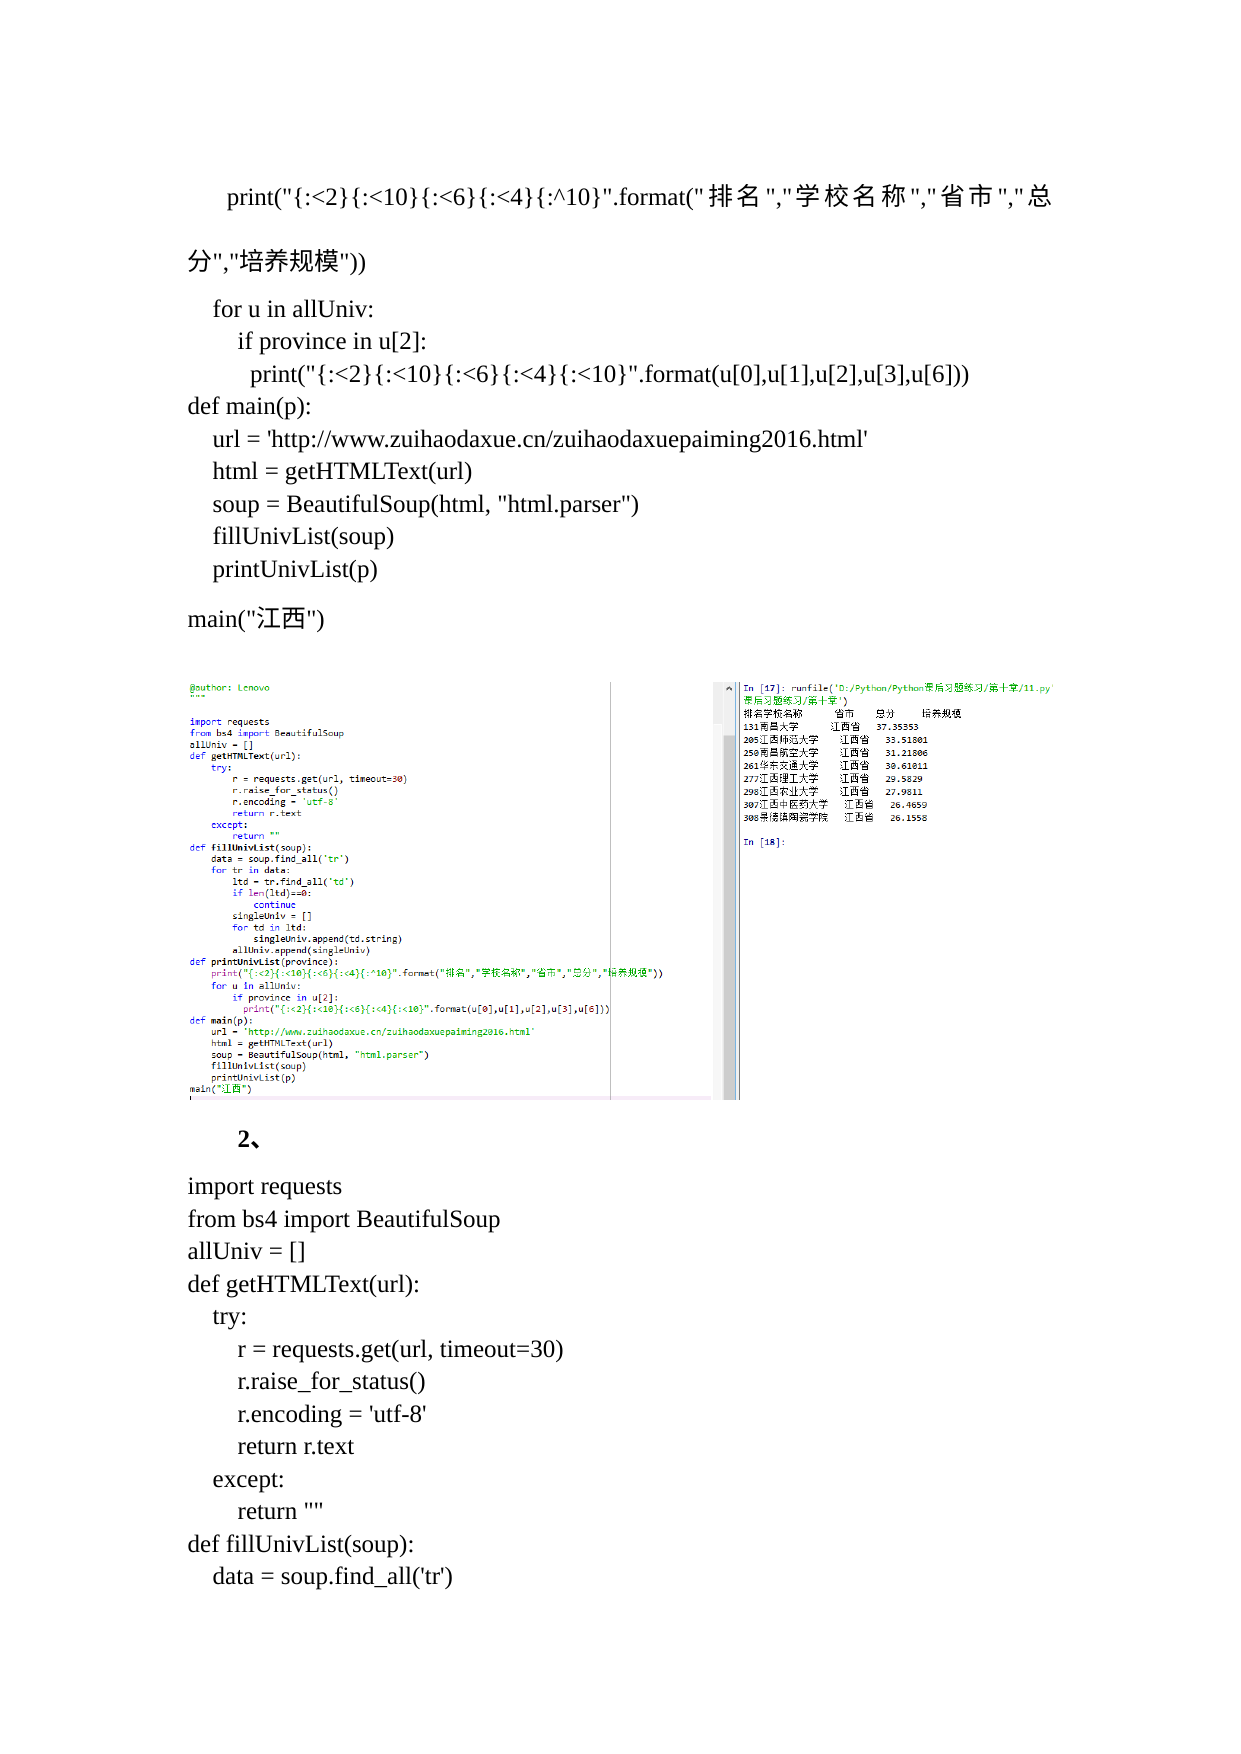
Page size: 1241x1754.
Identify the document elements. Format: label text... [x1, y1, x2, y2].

text def main(p): [187, 389, 1053, 422]
text print("{:<2}{:<10}{:<6}{:<4}{:^10}".format("排名","学校名称","省市","总分","培养规模")) [187, 162, 1053, 292]
text 2、 [187, 1104, 1053, 1169]
text main("江西") [187, 584, 1053, 649]
text if province in u[2]: [187, 324, 1053, 357]
text for u in allUniv: [187, 292, 1053, 324]
picture [187, 682, 1053, 1100]
text printUnivList(p) [187, 552, 1053, 584]
text fillUnivList(soup) [187, 519, 1053, 552]
text print("{:<2}{:<10}{:<6}{:<4}{:<10}".format(u[0],u[1],u[2],u[3],u[6])) [187, 357, 1053, 389]
text soup = BeautifulSoup(html, "html.parser") [187, 487, 1053, 519]
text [187, 1169, 1053, 1592]
text html = getHTMLText(url) [187, 454, 1053, 487]
text url = 'http://www.zuihaodaxue.cn/zuihaodaxuepaiming2016.html' [187, 422, 1053, 454]
